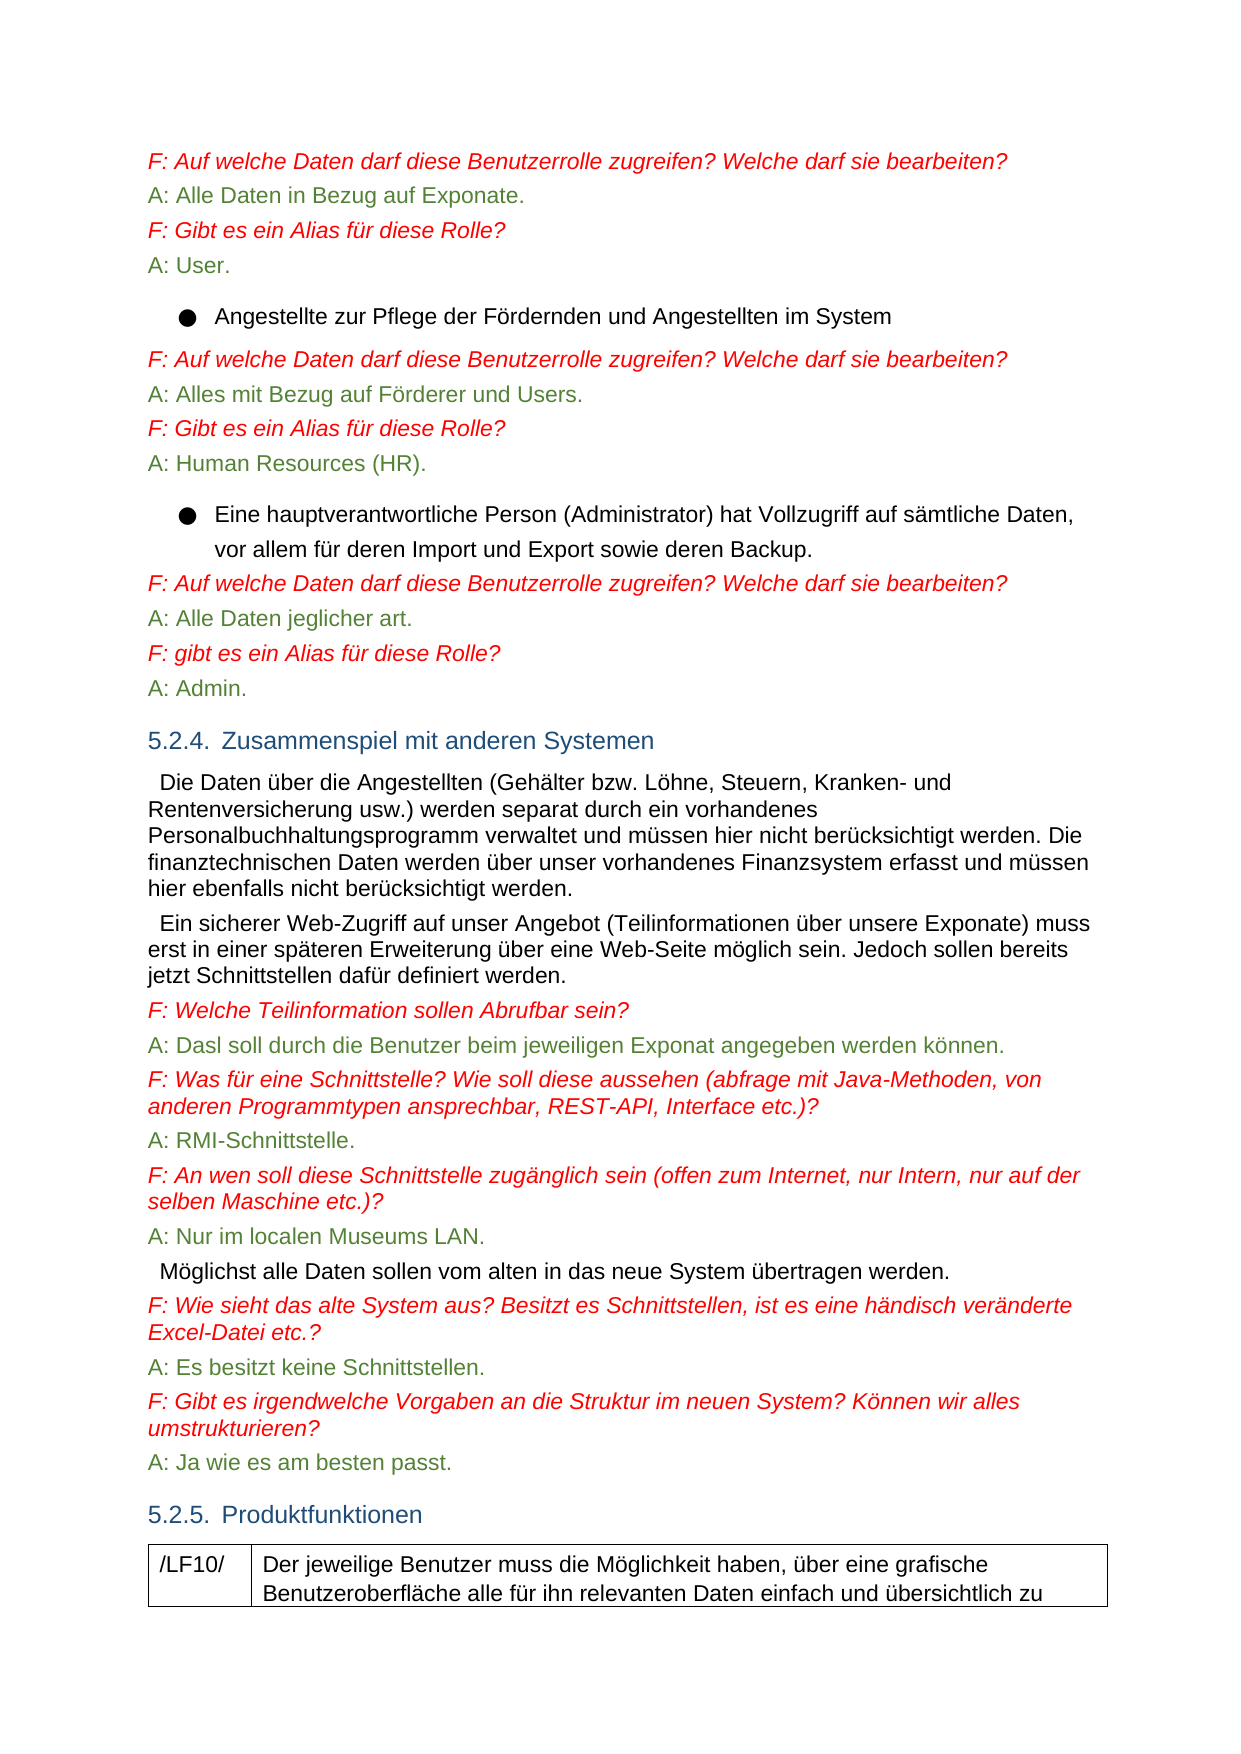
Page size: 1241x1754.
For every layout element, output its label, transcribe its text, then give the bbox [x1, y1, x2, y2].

text A: Dasl soll durch die Benutzer beim jeweiligen Exponat angegeben werden können. [148, 1032, 1093, 1058]
text A: Es besitzt keine Schnittstellen. [148, 1353, 1093, 1380]
text F: Gibt es irgendwelche Vorgaben an die Struktur im neuen System? Können wir alles umstrukturieren? [148, 1388, 1093, 1441]
text F: An wen soll diese Schnittstelle zugänglich sein (offen zum Internet, nur Intern, nur auf der selben Maschine etc.)? [148, 1162, 1093, 1215]
list Eine hauptverantwortliche Person (Administrator) hat Vollzugriff auf sämtliche Daten, vor allem für deren Import und Export sowie deren Backup. [177, 489, 1093, 562]
text F: Was für eine Schnittstelle? Wie soll diese aussehen (abfrage mit Java-Methoden, von anderen Programmtypen ansprechbar, REST-API, Interface etc.)? [148, 1066, 1093, 1119]
text Die Daten über die Angestellten (Gehälter bzw. Löhne, Steuern, Kranken- und Rentenversicherung usw.) werden separat durch ein vorhandenes Personalbuchhaltungsprogramm verwaltet und müssen hier nicht berücksichtigt werden. Die finanztechnischen Daten werden über unser vorhandenes Finanzsystem erfasst und müssen hier ebenfalls nicht berücksichtigt werden. [148, 769, 1093, 901]
text A: RMI-Schnittstelle. [148, 1127, 1093, 1154]
text A: Nur im localen Museums LAN. [148, 1223, 1093, 1249]
text Möglichst alle Daten sollen vom alten in das neue System übertragen werden. [148, 1258, 1093, 1284]
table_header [252, 1545, 1107, 1606]
table_header /LF10/ [149, 1545, 251, 1606]
text A: Admin. [148, 674, 1093, 701]
text F: Auf welche Daten darf diese Benutzerrolle zugreifen? Welche darf sie bearbeiten? [148, 148, 1093, 174]
text F: Gibt es ein Alias für diese Rolle? [148, 217, 1093, 243]
text A: Human Resources (HR). [148, 450, 1093, 476]
subtitle Zusammenspiel mit anderen Systemen [148, 726, 1093, 754]
text A: User. [148, 252, 1093, 278]
text F: gibt es ein Alias für diese Rolle? [148, 640, 1093, 666]
text A: Alle Daten in Bezug auf Exponate. [148, 182, 1093, 209]
text A: Alles mit Bezug auf Förderer und Users. [148, 381, 1093, 407]
text F: Wie sieht das alte System aus? Besitzt es Schnittstellen, ist es eine händisch veränderte Excel-Datei etc.? [148, 1292, 1093, 1345]
list Angestellte zur Pflege der Fördernden und Angestellten im System [177, 291, 1093, 337]
text F: Auf welche Daten darf diese Benutzerrolle zugreifen? Welche darf sie bearbeiten? [148, 346, 1093, 372]
text F: Welche Teilinformation sollen Abrufbar sein? [148, 997, 1093, 1023]
text F: Gibt es ein Alias für diese Rolle? [148, 415, 1093, 442]
text Ein sicherer Web-Zugriff auf unser Angebot (Teilinformationen über unsere Exponate) muss erst in einer späteren Erweiterung über eine Web-Seite möglich sein. Jedoch sollen bereits jetzt Schnittstellen dafür definiert werden. [148, 909, 1093, 988]
text A: Ja wie es am besten passt. [148, 1449, 1093, 1476]
text F: Auf welche Daten darf diese Benutzerrolle zugreifen? Welche darf sie bearbeiten? [148, 570, 1093, 597]
text A: Alle Daten jeglicher art. [148, 605, 1093, 631]
subtitle Produktfunktionen [148, 1501, 1093, 1529]
